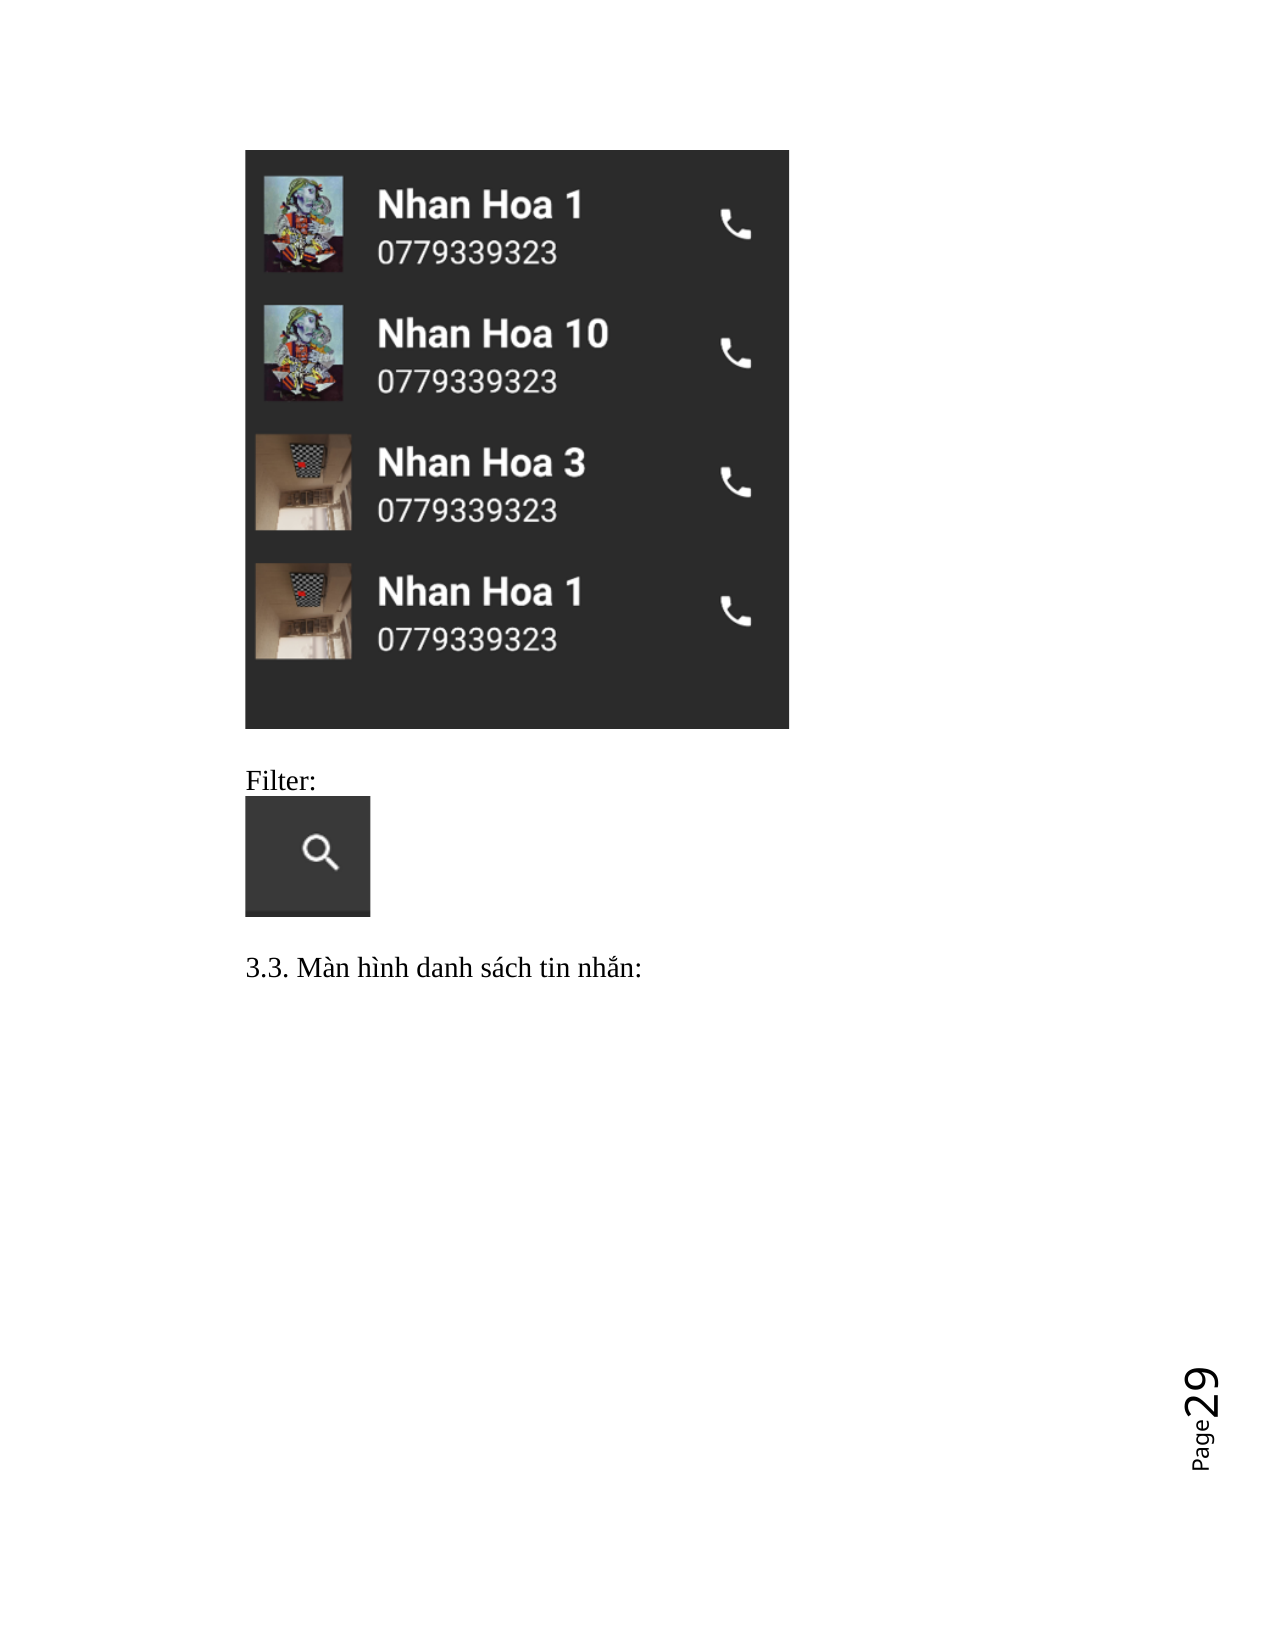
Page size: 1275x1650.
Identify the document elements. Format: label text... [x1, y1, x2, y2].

text 3.3. Màn hình danh sách tin nhắn: [150, 950, 1125, 983]
picture [245, 796, 371, 917]
picture [245, 150, 790, 729]
text Filter: [150, 763, 1125, 796]
